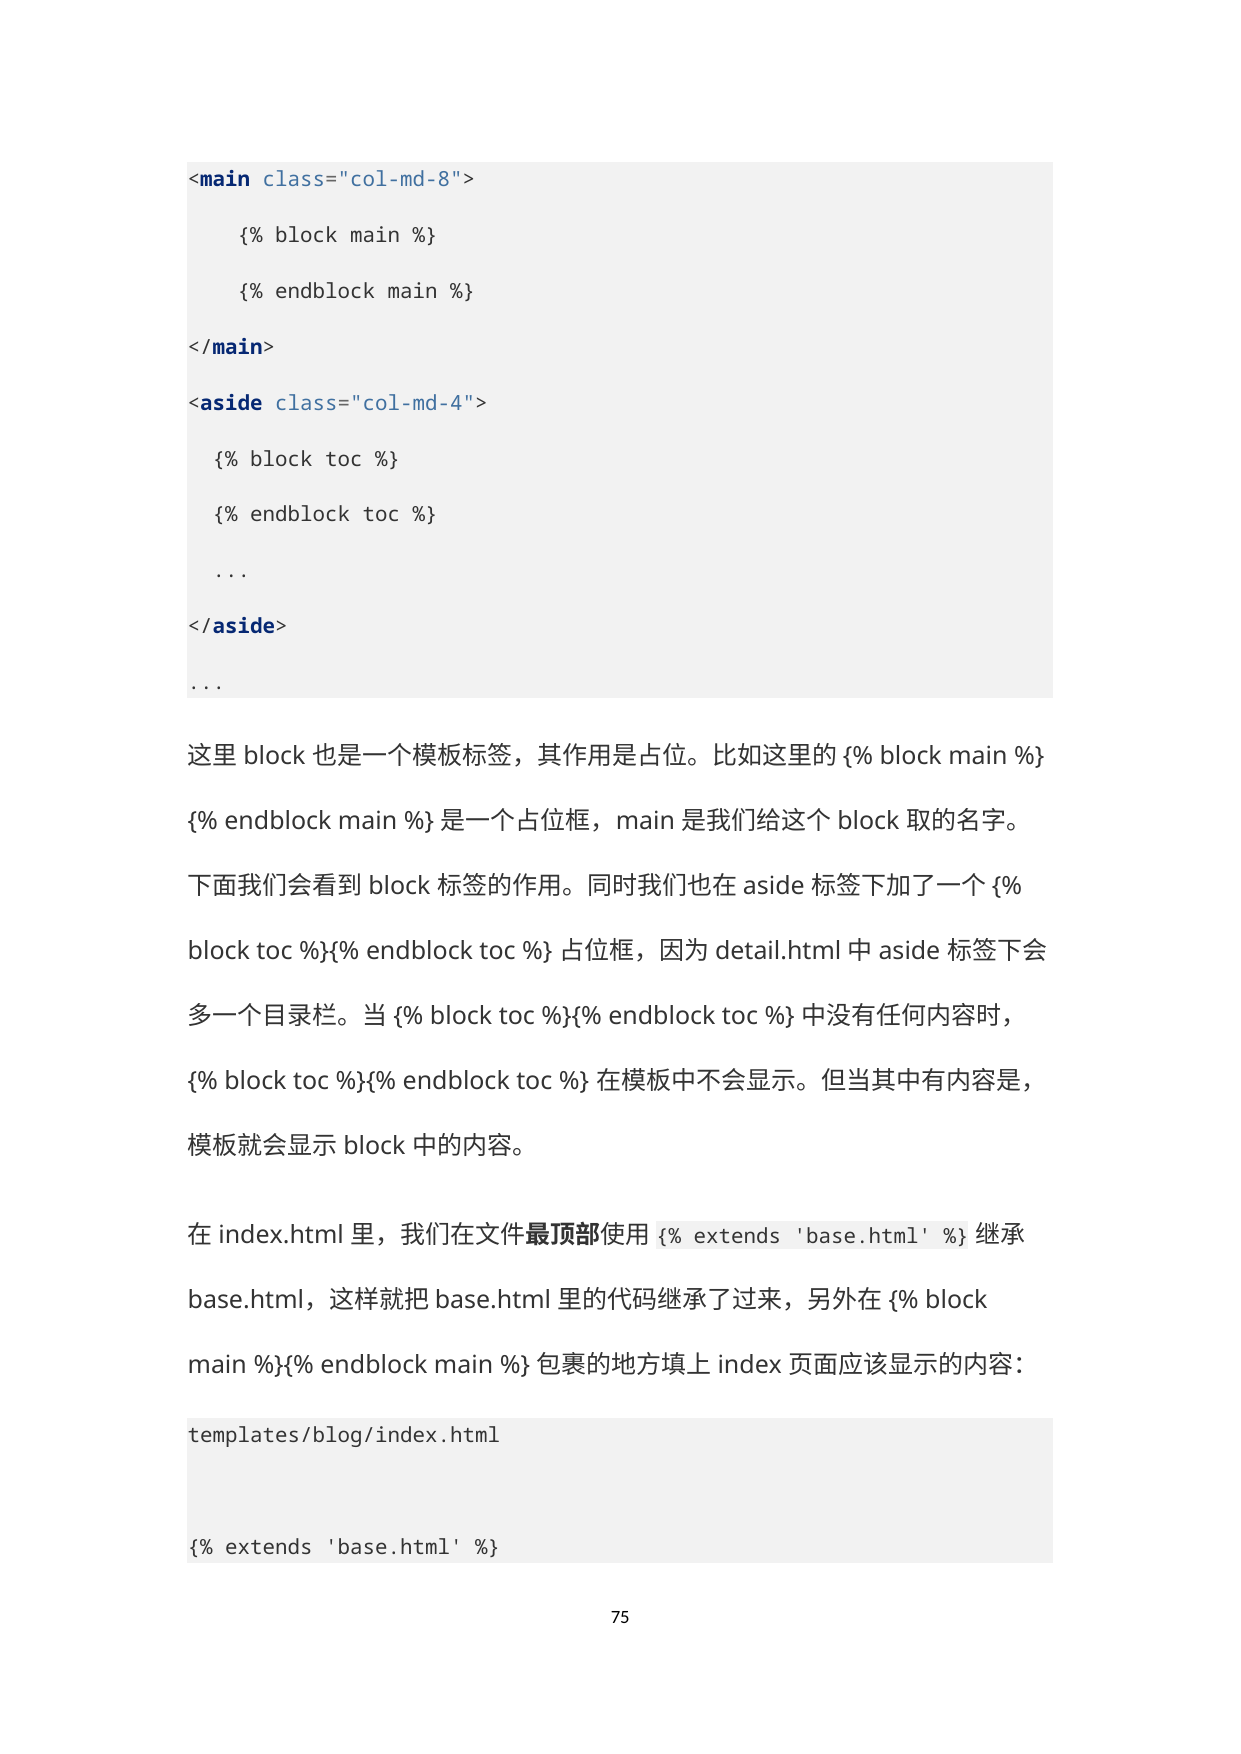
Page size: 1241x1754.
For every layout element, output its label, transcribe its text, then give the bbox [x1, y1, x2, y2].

text ... [187, 553, 1053, 586]
text {% endblock toc %} [187, 498, 1053, 530]
text 在 index.html 里，我们在文件最顶部使用 {% extends 'base.html' %} 继承 base.html，这样就把 base.html 里的代码继承了过来，另外在 {% block main %}{% endblock main %} 包裹的地方填上 index 页面应该显示的内容： [187, 1200, 1053, 1395]
text <aside class="col-md-4"> [187, 386, 1053, 418]
text <main class="col-md-8"> [187, 162, 1053, 194]
text 这里 block 也是一个模板标签，其作用是占位。比如这里的 {% block main %}{% endblock main %} 是一个占位框，main 是我们给这个 block 取的名字。下面我们会看到 block 标签的作用。同时我们也在 aside 标签下加了一个 {% block toc %}{% endblock toc %} 占位框，因为 detail.html 中 aside 标签下会多一个目录栏。当 {% block toc %}{% endblock toc %} 中没有任何内容时，{% block toc %}{% endblock toc %} 在模板中不会显示。但当其中有内容是，模板就会显示 block 中的内容。 [187, 721, 1053, 1176]
text {% block main %} [187, 218, 1053, 250]
text ... [187, 665, 1053, 698]
text {% extends 'base.html' %} [187, 1530, 1053, 1563]
text </main> [187, 330, 1053, 362]
text {% block toc %} [187, 442, 1053, 474]
text {% endblock main %} [187, 274, 1053, 306]
text templates/blog/index.html [187, 1418, 1053, 1451]
text </aside> [187, 609, 1053, 642]
